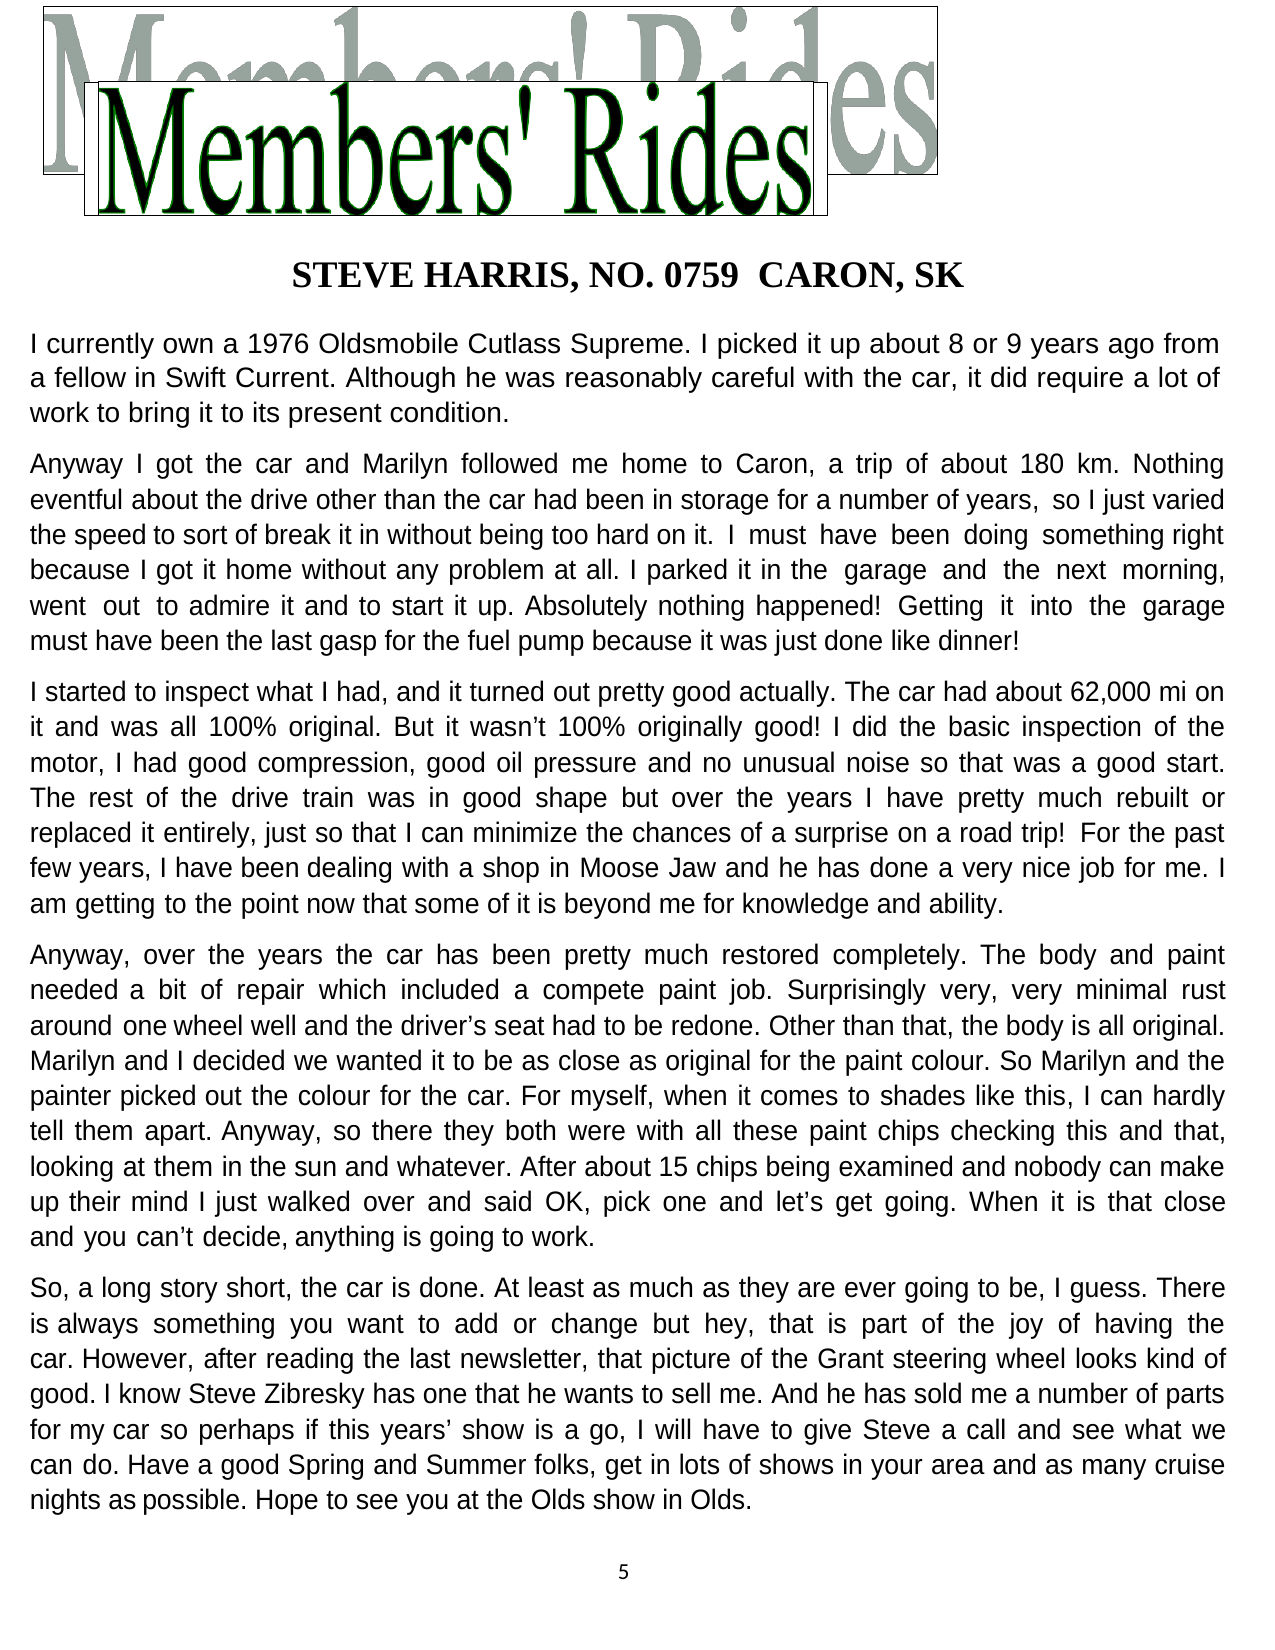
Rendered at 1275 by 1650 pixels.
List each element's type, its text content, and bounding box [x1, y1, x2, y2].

text I started to inspect what I had, and it turned out pretty good actually. The car had about 62,000 mi on it and was all 100% original. But it wasn’t 100% originally good! I did the basic inspection of the motor, I had good compression, good oil pressure and no unusual noise so that was a good start. The rest of the drive train was in good shape but over the years I have pretty much rebuilt or replaced it entirely, just so that I can minimize the chances of a surprise on a road trip! For the past few years, I have been dealing with a shop in Moose Jaw and he has done a very nice job for me. I am getting to the point now that some of it is beyond me for knowledge and ability. [29, 675, 1226, 919]
text Anyway I got the car and Marilyn followed me home to Caron, a trip of about 180 km. Nothing eventful about the drive other than the car had been in storage for a number of years, so I just varied the speed to sort of break it in without being too hard on it. I must have been doing something right because I got it home without any problem at all. I parked it in the garage and the next morning, went out to admire it and to start it up. Absolutely nothing happened! Getting it into the garage must have been the last gasp for the fuel pump because it was just done like dinner! [29, 447, 1225, 656]
picture [44, 7, 937, 174]
text So, a long story short, the car is done. At least as much as they are ever going to be, I guess. There is always something you want to add or change but hey, that is part of the joy of having the car. However, after reading the last newsletter, that picture of the Grant steering wheel looks kind of good. I know Steve Zibresky has one that he wants to sell me. And he has sold me a number of parts for my car so perhaps if this years’ show is a go, I will have to give Steve a call and see what we can do. Have a good Spring and Summer folks, get in lots of shows in your area and as many cruise nights as possible. Hope to see you at the Olds show in Olds. [29, 1271, 1226, 1516]
text Anyway, over the years the car has been pretty much restored completely. The body and paint needed a bit of repair which included a compete paint job. Surprisingly very, very minimal rust around one wheel well and the driver’s seat had to be redone. Other than that, the body is all original. Marilyn and I decided we wanted it to be as close as original for the paint colour. So Marilyn and the painter picked out the colour for the car. For myself, when it comes to shades like this, I can hardly tell them apart. Anyway, so there they both were with all these paint chips checking this and that, looking at them in the sun and whatever. After about 15 chips being examined and nobody can make up their mind I just walked over and said OK, pick one and let’s get going. When it is that close and you can’t decide, anything is going to work. [29, 938, 1226, 1253]
picture [99, 82, 813, 215]
text I currently own a 1976 Oldsmobile Cutlass Supreme. I picked it up about 8 or 9 years ago from a fellow in Swift Current. Although he was reasonably careful with the car, it did require a lot of work to bring it to its present condition. [29, 327, 1221, 429]
picture [814, 83, 827, 215]
picture [85, 83, 98, 215]
subtitle STEVE HARRIS, NO. 0759 CARON, SK [291, 253, 1237, 296]
